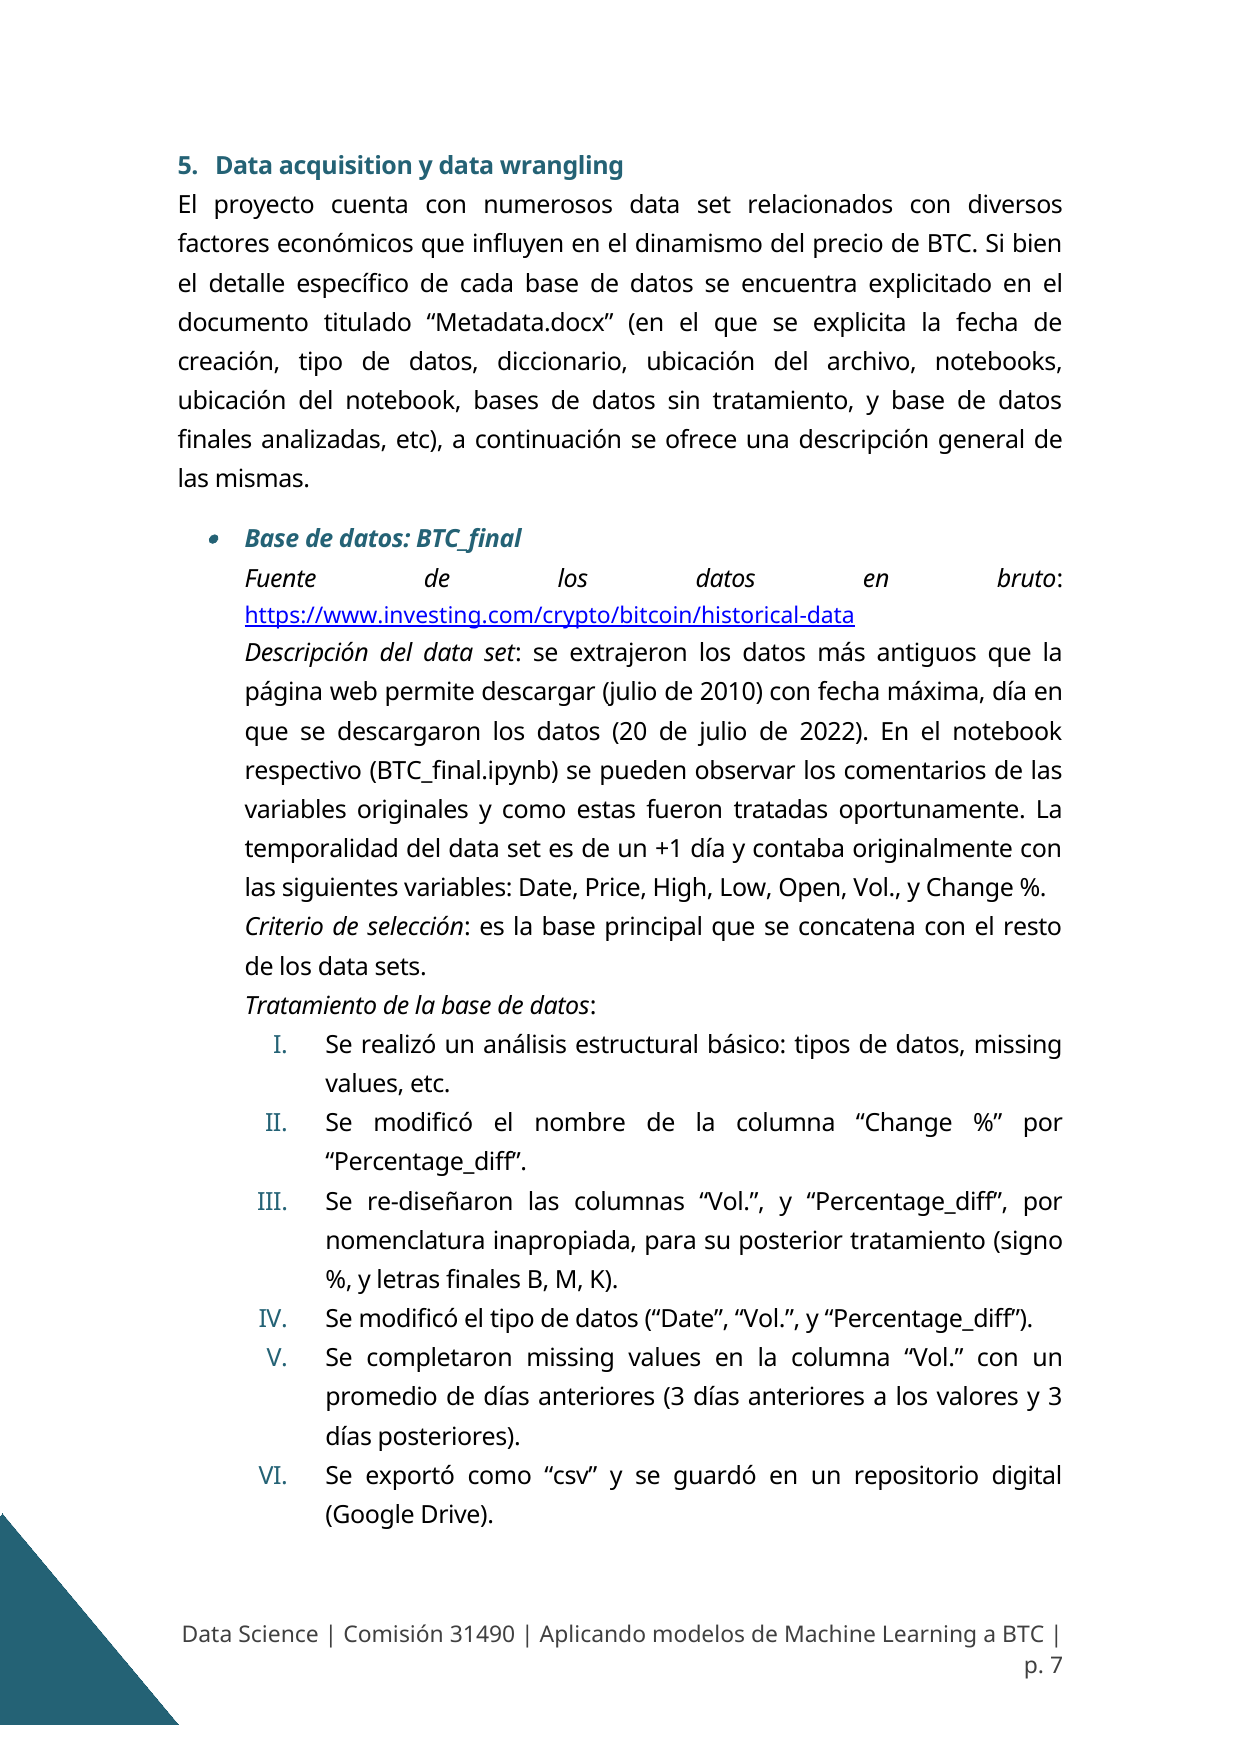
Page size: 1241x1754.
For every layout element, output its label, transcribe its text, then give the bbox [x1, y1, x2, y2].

list Se realizó un análisis estructural básico: tipos de datos, missing values, etc. [288, 1027, 1063, 1100]
text El proyecto cuenta con numerosos data set relacionados con diversos factores económicos que influyen en el dinamismo del precio de BTC. Si bien el detalle específico de cada base de datos se encuentra explicitado en el documento titulado “Metadata.docx” (en el que se explicita la fecha de creación, tipo de datos, diccionario, ubicación del archivo, notebooks, ubicación del notebook, bases de datos sin tratamiento, y base de datos finales analizadas, etc), a continuación se ofrece una descripción general de las mismas. [177, 187, 1063, 495]
list Fuente de los datos en bruto: https://www.investing.com/crypto/bitcoin/historical-data [244, 560, 1063, 630]
list Base de datos: BTC_final [207, 521, 1063, 555]
list Se exportó como “csv” y se guardó en un repositorio digital (Google Drive). [288, 1457, 1063, 1531]
list Se completaron missing values en la columna “Vol.” con un promedio de días anteriores (3 días anteriores a los valores y 3 días posteriores). [288, 1340, 1063, 1452]
list Descripción del data set: se extrajeron los datos más antiguos que la página web permite descargar (julio de 2010) con fecha máxima, día en que se descargaron los datos (20 de julio de 2022). En el notebook respectivo (BTC_final.ipynb) se pueden observar los comentarios de las variables originales y como estas fueron tratadas oportunamente. La temporalidad del data set es de un +1 día y contaba originalmente con las siguientes variables: Date, Price, High, Low, Open, Vol., y Change %. [244, 635, 1063, 904]
list Se re-diseñaron las columnas “Vol.”, y “Percentage_diff”, por nomenclatura inapropiada, para su posterior tratamiento (signo %, y letras finales B, M, K). [288, 1183, 1063, 1296]
list Criterio de selección: es la base principal que se concatena con el resto de los data sets. [244, 909, 1063, 982]
list Tratamiento de la base de datos: [244, 987, 1063, 1021]
list Data acquisition y data wrangling [177, 148, 1063, 182]
list Se modificó el tipo de datos (“Date”, “Vol.”, y “Percentage_diff”). [288, 1301, 1063, 1335]
list Se modificó el nombre de la columna “Change %” por “Percentage_diff”. [288, 1105, 1063, 1178]
